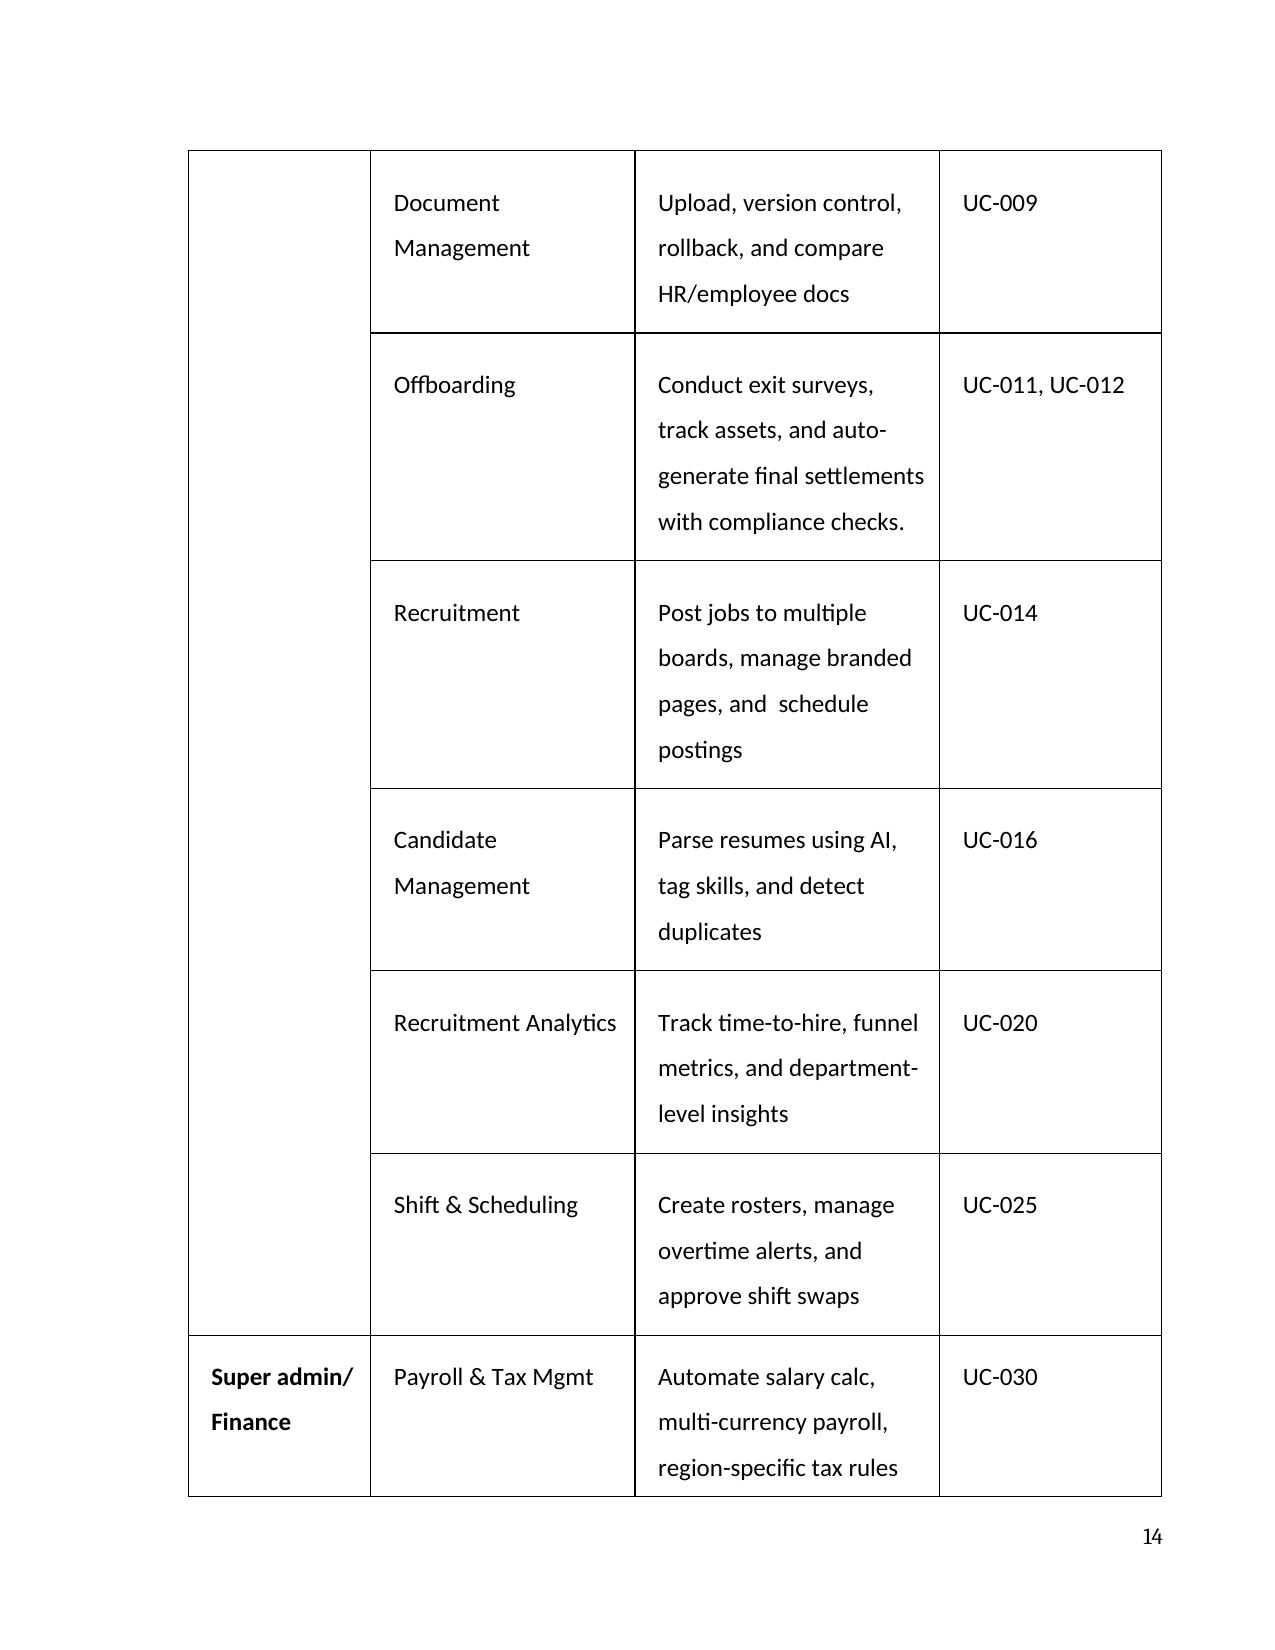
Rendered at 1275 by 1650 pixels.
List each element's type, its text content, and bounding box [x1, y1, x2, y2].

table_cell Upload, version control, rollback, and compare HR/employee docs [636, 151, 939, 332]
table_cell UC-009 [940, 151, 1161, 332]
table_cell Conduct exit surveys, track assets, and auto-generate final settlements with compliance checks. [636, 334, 939, 560]
table_cell UC-016 [940, 789, 1161, 970]
table_cell Recruitment [371, 561, 634, 788]
table_cell Track time-to-hire, funnel metrics, and department-level insights [636, 971, 939, 1152]
table_cell Document Management [371, 151, 634, 332]
table_cell Parse resumes using AI, tag skills, and detect duplicates [636, 789, 939, 970]
table_cell Offboarding [371, 334, 634, 560]
table_cell UC-014 [940, 561, 1161, 788]
table_cell UC-020 [940, 971, 1161, 1152]
table_cell Payroll & Tax Mgmt [371, 1336, 634, 1496]
table_cell Recruitment Analytics [371, 971, 634, 1152]
table_cell UC-011, UC-012 [940, 334, 1161, 560]
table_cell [189, 1336, 370, 1496]
table_cell Shift & Scheduling [371, 1154, 634, 1334]
table_cell Candidate Management [371, 789, 634, 970]
table_cell Automate salary calc, multi-currency payroll, region-specific tax rules [636, 1336, 939, 1496]
table_cell UC-030 [940, 1336, 1161, 1496]
table_cell Post jobs to multiple boards, manage branded pages, and schedule postings [636, 561, 939, 788]
table_cell UC-025 [940, 1154, 1161, 1334]
table_cell Create rosters, manage overtime alerts, and approve shift swaps [636, 1154, 939, 1334]
